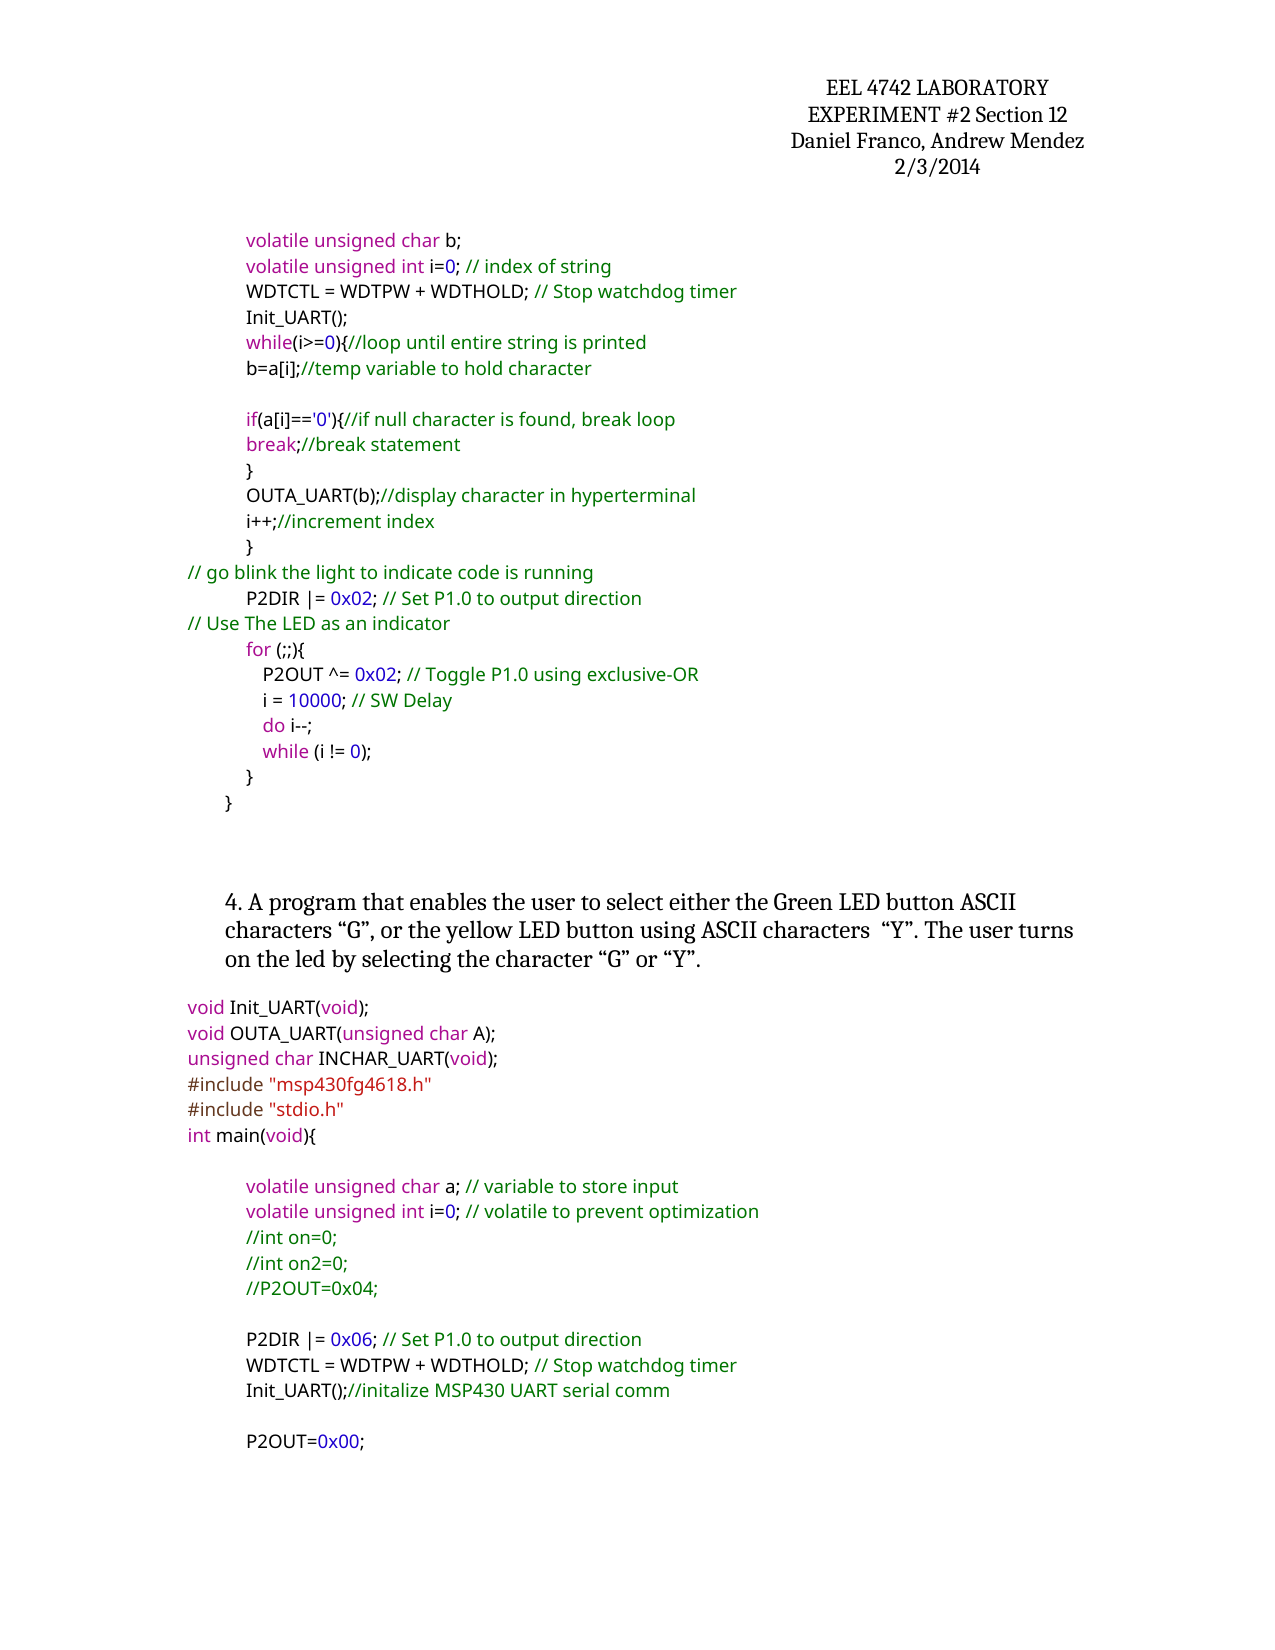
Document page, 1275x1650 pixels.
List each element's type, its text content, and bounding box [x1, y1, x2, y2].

text P2DIR |= 0x02; // Set P1.0 to output direction [187, 585, 1087, 610]
text int main(void){ [187, 1122, 1087, 1148]
text if(a[i]=='0'){//if null character is found, break loop [187, 406, 1087, 432]
text //int on=0; [187, 1224, 1087, 1250]
text volatile unsigned int i=0; // volatile to prevent optimization [187, 1199, 1087, 1224]
text volatile unsigned char b; [187, 228, 1087, 253]
text } [225, 789, 1087, 814]
text //int on2=0; [187, 1250, 1087, 1275]
text volatile unsigned char a; // variable to store input [187, 1173, 1087, 1199]
text i++;//increment index [187, 508, 1087, 534]
text while(i>=0){//loop until entire string is printed [187, 330, 1087, 355]
text b=a[i];//temp variable to hold character [187, 355, 1087, 381]
text } [187, 534, 1087, 559]
text P2OUT ^= 0x02; // Toggle P1.0 using exclusive-OR [187, 661, 1087, 687]
text Init_UART();//initalize MSP430 UART serial comm [187, 1377, 1087, 1403]
text } [187, 457, 1087, 483]
text for (;;){ [187, 636, 1087, 661]
text i = 10000; // SW Delay [187, 687, 1087, 712]
text Init_UART(); [187, 304, 1087, 330]
text void OUTA_UART(unsigned char A); [187, 1020, 1087, 1046]
text WDTCTL = WDTPW + WDTHOLD; // Stop watchdog timer [187, 279, 1087, 304]
text break;//break statement [187, 432, 1087, 457]
text OUTA_UART(b);//display character in hyperterminal [187, 483, 1087, 508]
text P2OUT=0x00; [187, 1428, 1087, 1454]
text void Init_UART(void); [187, 994, 1087, 1020]
text WDTCTL = WDTPW + WDTHOLD; // Stop watchdog timer [187, 1352, 1087, 1377]
text #include "stdio.h" [187, 1097, 1087, 1122]
text } [187, 763, 1087, 789]
text while (i != 0); [187, 738, 1087, 763]
text #include "msp430fg4618.h" [187, 1071, 1087, 1097]
text // Use The LED as an indicator [187, 610, 1087, 636]
text volatile unsigned int i=0; // index of string [187, 253, 1087, 279]
text P2DIR |= 0x06; // Set P1.0 to output direction [187, 1326, 1087, 1352]
text unsigned char INCHAR_UART(void); [187, 1046, 1087, 1071]
text // go blink the light to indicate code is running [187, 559, 1087, 585]
text 4. A program that enables the user to select either the Green LED button ASCII characters “G”, or the yellow LED button using ASCII characters “Y”. The user turns on the led by selecting the character “G” or “Y”. [225, 887, 1087, 974]
text do i--; [187, 712, 1087, 738]
text //P2OUT=0x04; [187, 1275, 1087, 1301]
